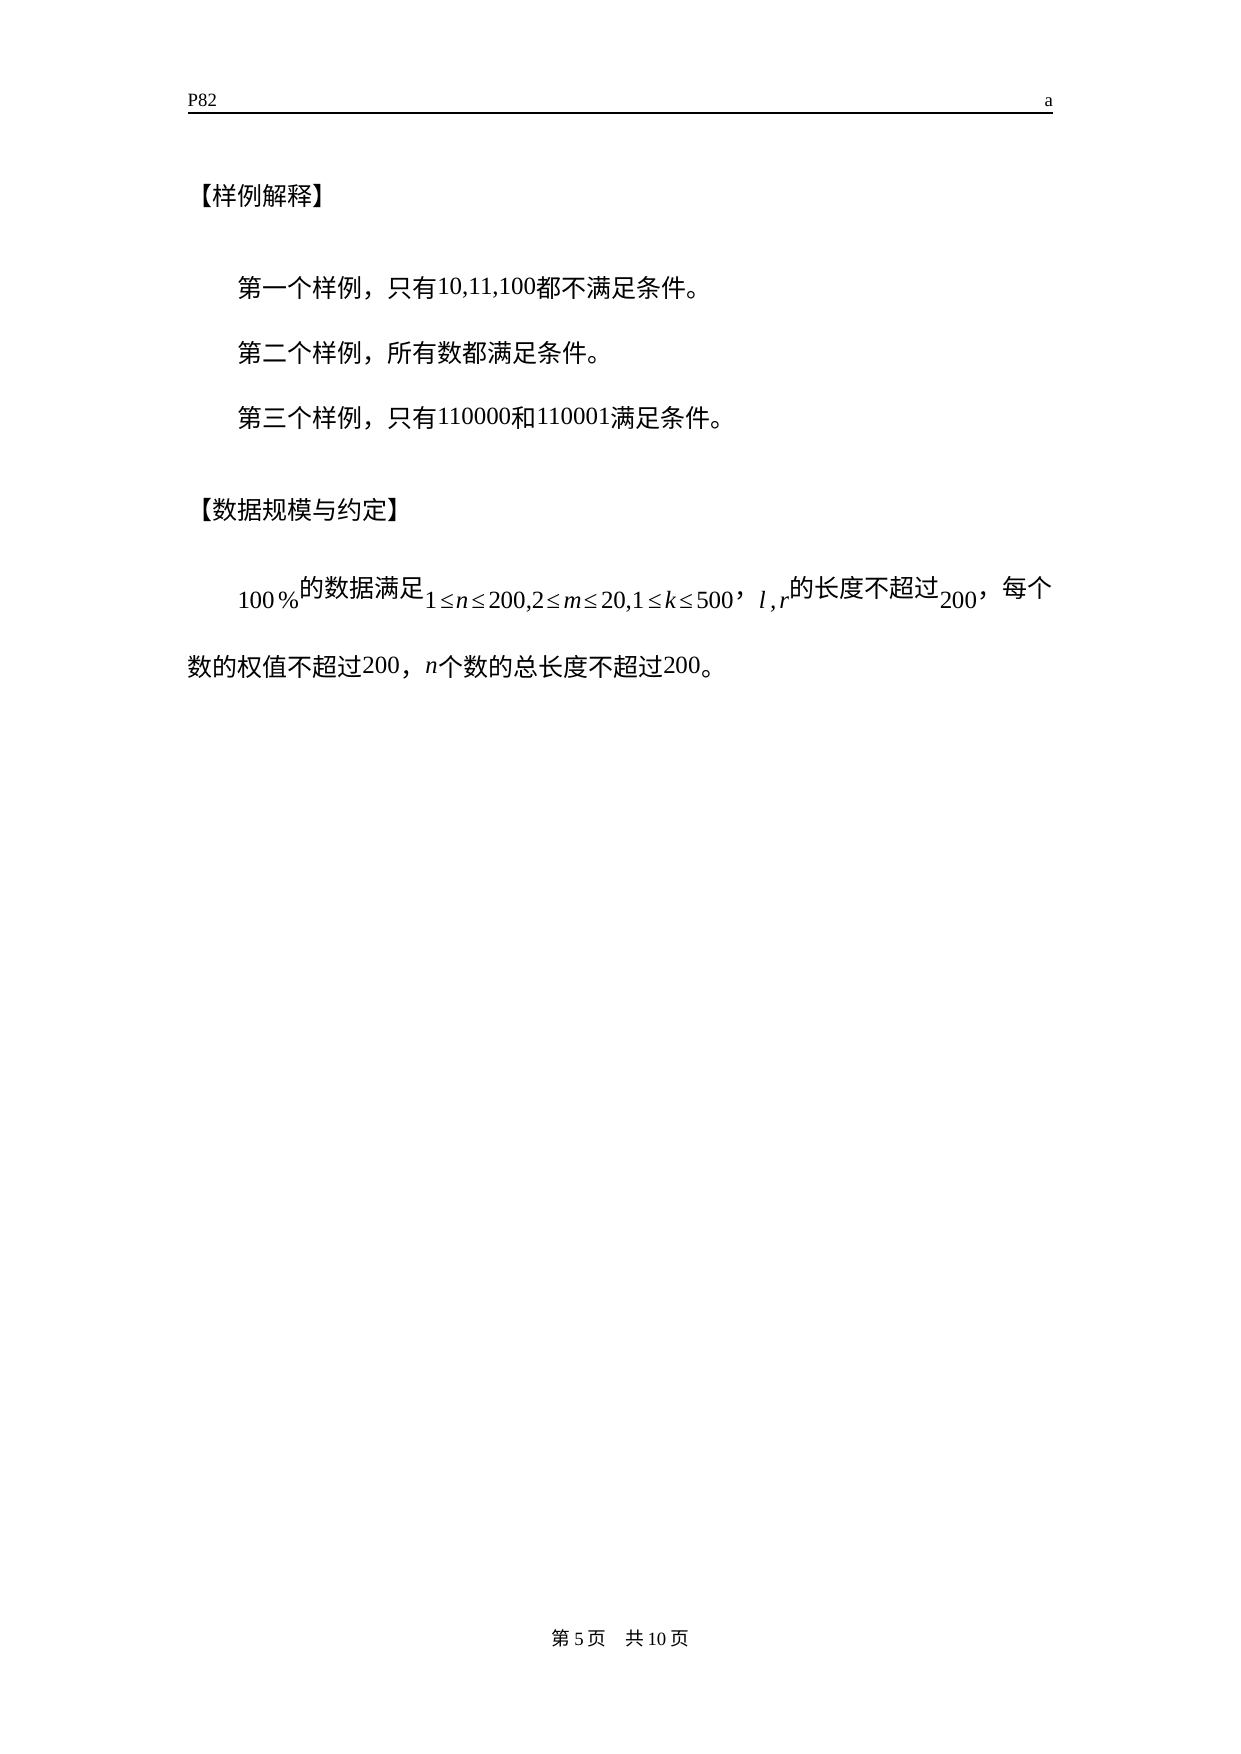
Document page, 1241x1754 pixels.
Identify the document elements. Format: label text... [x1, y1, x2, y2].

text 【数据规模与约定】 [187, 476, 1053, 541]
text 的数据满足，的长度不超过，每个数的权值不超过，个数的总长度不超过。 [187, 568, 1053, 698]
text 第三个样例，只有和满足条件。 [187, 384, 1053, 449]
text 【样例解释】 [187, 162, 1053, 227]
text 第二个样例，所有数都满足条件。 [187, 319, 1053, 384]
text 第一个样例，只有都不满足条件。 [187, 254, 1053, 319]
